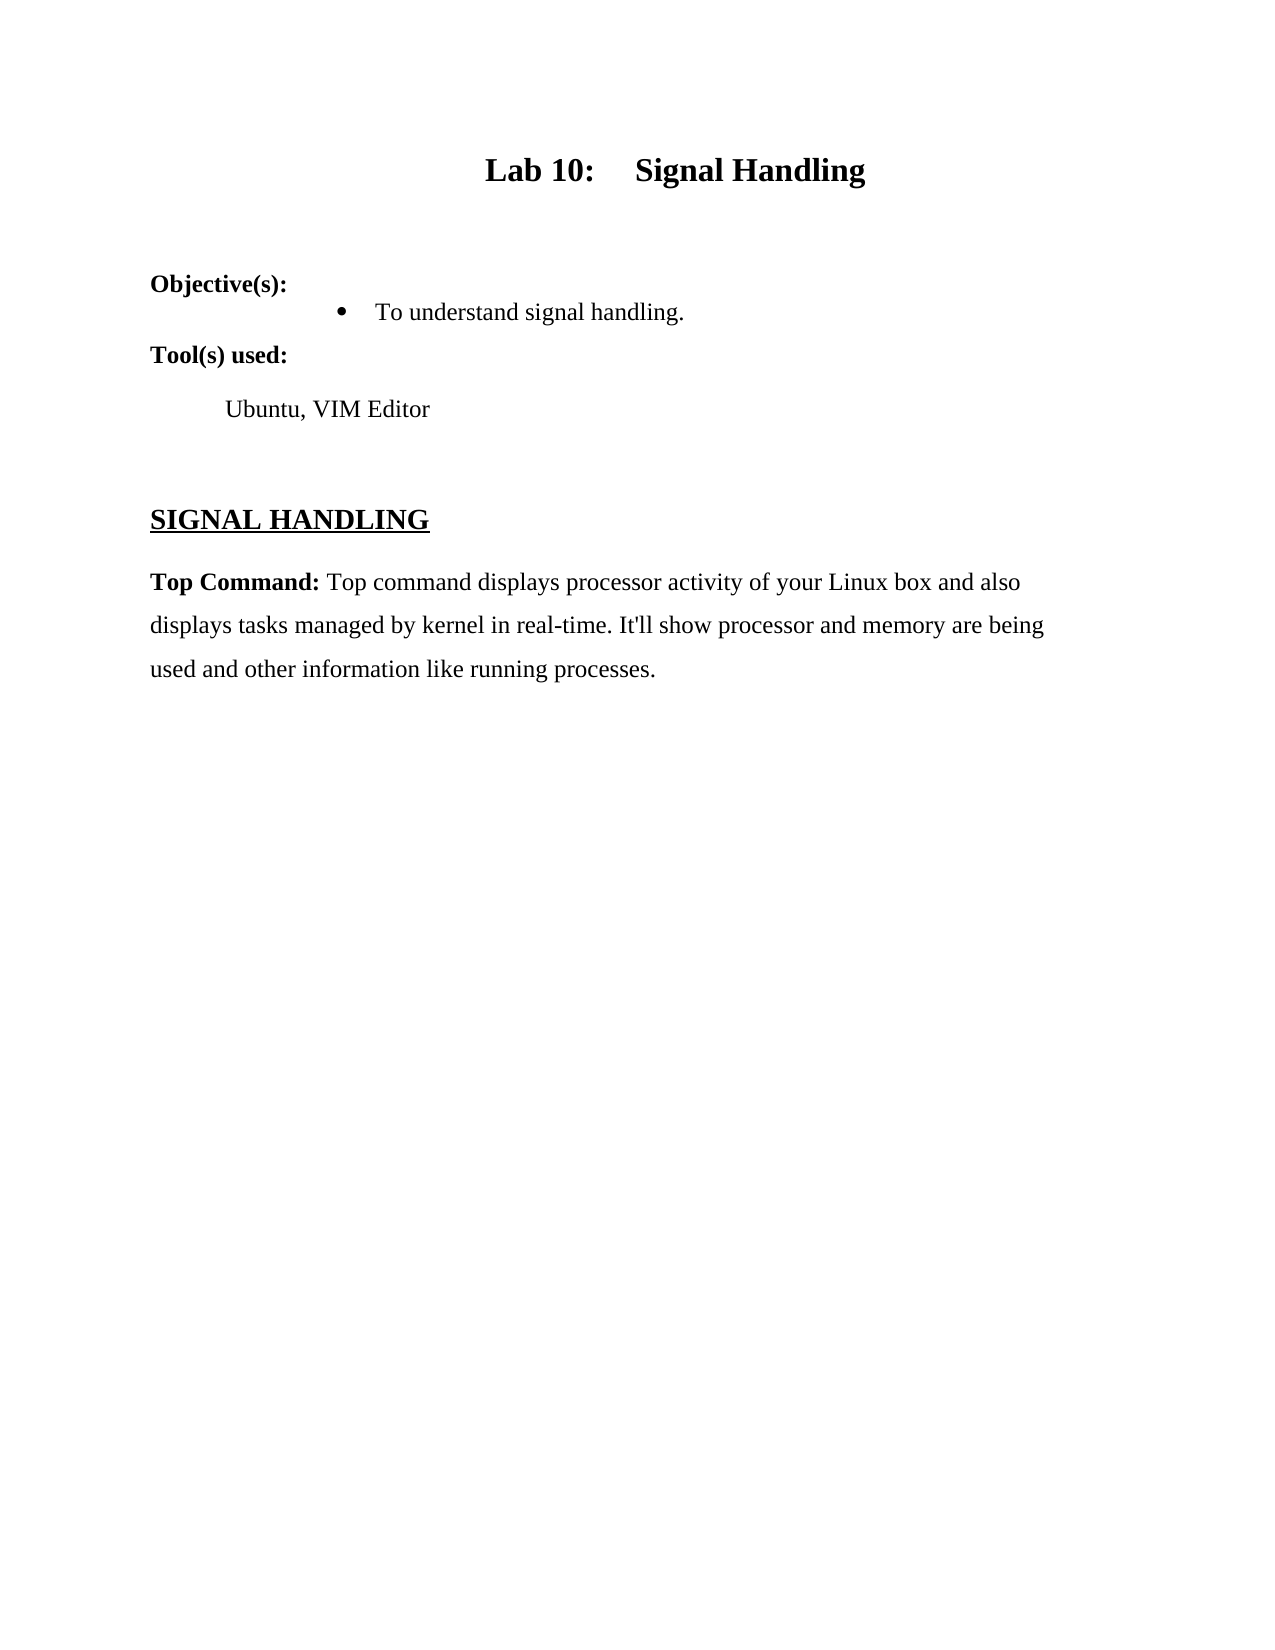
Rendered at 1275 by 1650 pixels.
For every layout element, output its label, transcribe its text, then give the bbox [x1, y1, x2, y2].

text Objective(s): [150, 269, 1120, 297]
list To understand signal handling. [337, 297, 1125, 326]
text SIGNAL HANDLING [150, 502, 1125, 536]
subtitle Lab 10: Signal Handling [225, 150, 1125, 188]
text Top Command: Top command displays processor activity of your Linux box and also displays tasks managed by kernel in real-time. It'll show processor and memory are being used and other information like running processes. [150, 567, 1078, 682]
text Ubuntu, VIM Editor [150, 394, 1125, 423]
text Tool(s) used: [150, 341, 1125, 369]
